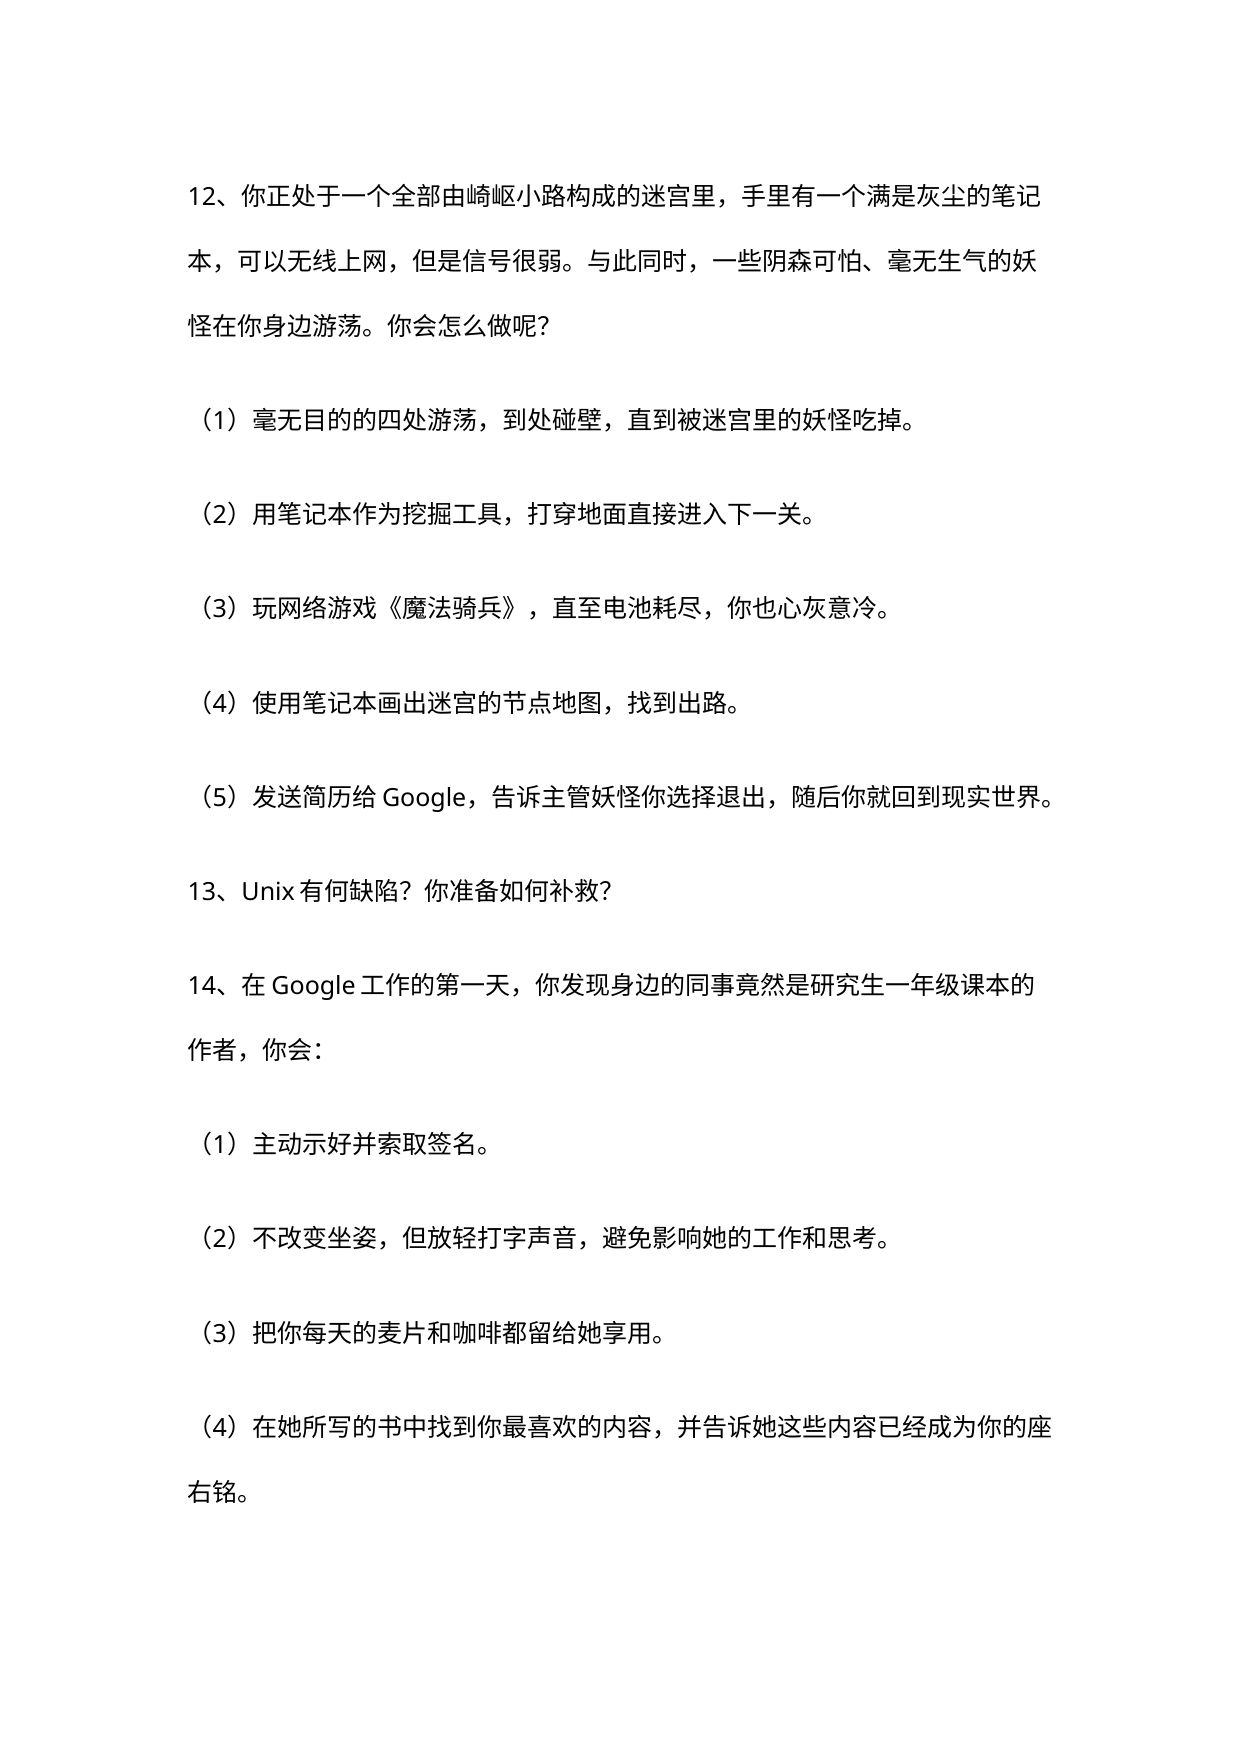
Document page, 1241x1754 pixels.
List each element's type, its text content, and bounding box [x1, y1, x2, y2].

text （3）玩网络游戏《魔法骑兵》，直至电池耗尽，你也心灰意冷。 [187, 574, 1053, 639]
text （1）毫无目的的四处游荡，到处碰壁，直到被迷宫里的妖怪吃掉。 [187, 386, 1053, 451]
text （2）不改变坐姿，但放轻打字声音，避免影响她的工作和思考。 [187, 1204, 1053, 1269]
text （4）在她所写的书中找到你最喜欢的内容，并告诉她这些内容已经成为你的座右铭。 [187, 1393, 1053, 1523]
text 14、在Google工作的第一天，你发现身边的同事竟然是研究生一年级课本的作者，你会： [187, 951, 1053, 1081]
text （5）发送简历给Google，告诉主管妖怪你选择退出，随后你就回到现实世界。 [187, 763, 1053, 828]
text 13、Unix有何缺陷？你准备如何补救？ [187, 857, 1053, 922]
text （3）把你每天的麦片和咖啡都留给她享用。 [187, 1299, 1053, 1364]
text （2）用笔记本作为挖掘工具，打穿地面直接进入下一关。 [187, 480, 1053, 545]
text （4）使用笔记本画出迷宫的节点地图，找到出路。 [187, 669, 1053, 734]
text （1）主动示好并索取签名。 [187, 1110, 1053, 1175]
text 12、你正处于一个全部由崎岖小路构成的迷宫里，手里有一个满是灰尘的笔记本，可以无线上网，但是信号很弱。与此同时，一些阴森可怕、毫无生气的妖怪在你身边游荡。你会怎么做呢？ [187, 162, 1053, 357]
